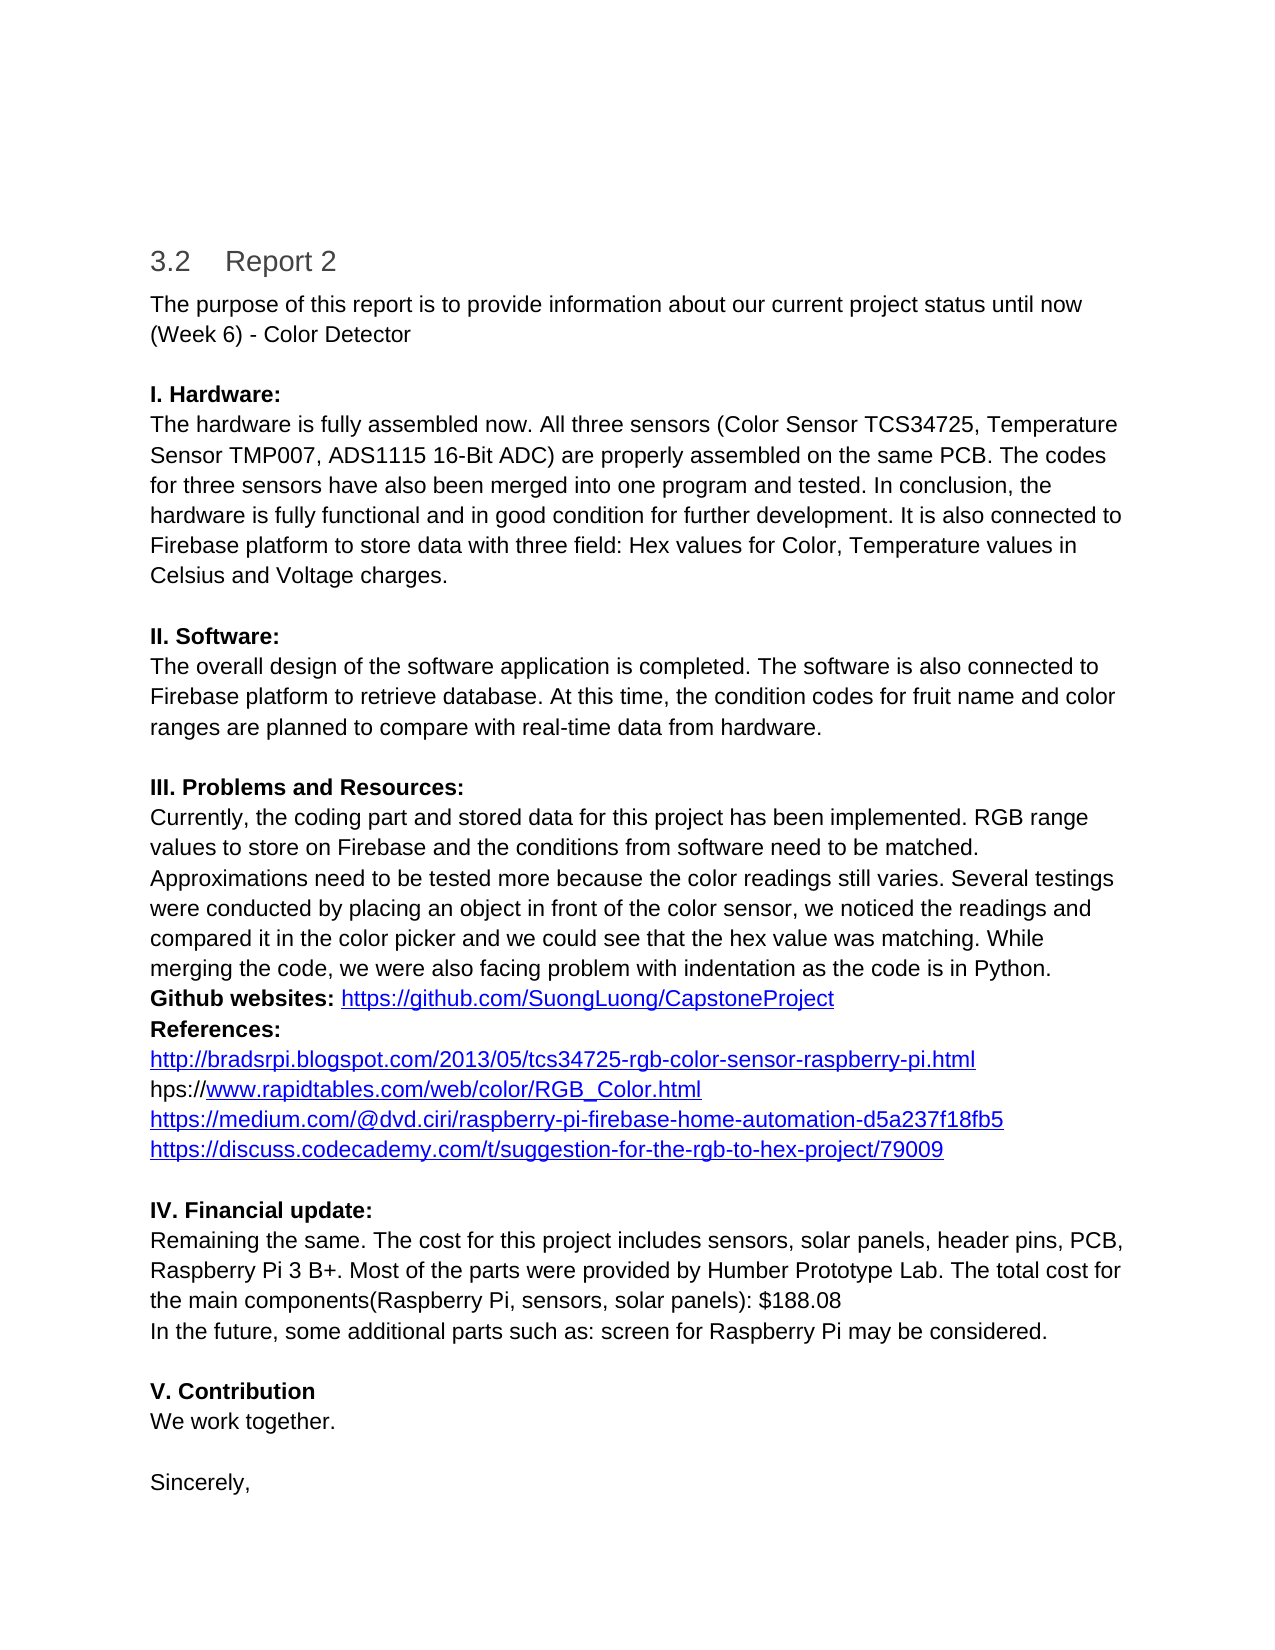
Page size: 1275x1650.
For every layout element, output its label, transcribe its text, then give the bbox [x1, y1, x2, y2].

text https://medium.com/@dvd.ciri/raspberry-pi-firebase-home-automation-d5a237f18fb5 [150, 1106, 1125, 1133]
text Github websites: https://github.com/SuongLuong/CapstoneProject [150, 985, 1125, 1012]
text Sincerely, [150, 1469, 1125, 1495]
text Currently, the coding part and stored data for this project has been implemented. RGB range values to store on Firebase and the conditions from software need to be matched. Approximations need to be tested more because the color readings still varies. Several testings were conducted by placing an object in front of the color sensor, we noticed the readings and compared it in the color picker and we could see that the hex value was matching. While merging the code, we were also facing problem with indentation as the code is in Python. [150, 804, 1125, 982]
text IV. Financial update: [150, 1197, 1125, 1223]
text III. Problems and Resources: [150, 774, 1125, 800]
text In the future, some additional parts such as: screen for Raspberry Pi may be considered. [150, 1318, 1125, 1344]
text hps://www.rapidtables.com/web/color/RGB_Color.html [150, 1076, 1125, 1102]
text https://discuss.codecademy.com/t/suggestion-for-the-rgb-to-hex-project/79009 [150, 1136, 1125, 1163]
text The hardware is fully assembled now. All three sensors (Color Sensor TCS34725, Temperature Sensor TMP007, ADS1115 16-Bit ADC) are properly assembled on the same PCB. The codes for three sensors have also been merged into one program and tested. In conclusion, the hardware is fully functional and in good condition for further development. It is also connected to Firebase platform to store data with three field: Hex values for Color, Temperature values in Celsius and Voltage charges. [150, 411, 1125, 589]
subtitle Report 2 [150, 244, 1125, 277]
text We work together. [150, 1408, 1125, 1435]
text Remaining the same. The cost for this project includes sensors, solar panels, header pins, PCB, Raspberry Pi 3 B+. Most of the parts were provided by Humber Prototype Lab. The total cost for the main components(Raspberry Pi, sensors, solar panels): $188.08 [150, 1227, 1125, 1314]
text References: [150, 1016, 1125, 1042]
text http://bradsrpi.blogspot.com/2013/05/tcs34725-rgb-color-sensor-raspberry-pi.html [150, 1046, 1125, 1072]
text V. Contribution [150, 1378, 1125, 1404]
text The overall design of the software application is completed. The software is also connected to Firebase platform to retrieve database. At this time, the condition codes for fruit name and color ranges are planned to compare with real-time data from hardware. [150, 653, 1125, 740]
text II. Software: [150, 623, 1125, 649]
text I. Hardware: [150, 381, 1125, 408]
text The purpose of this report is to provide information about our current project status until now (Week 6) - Color Detector [150, 291, 1125, 347]
